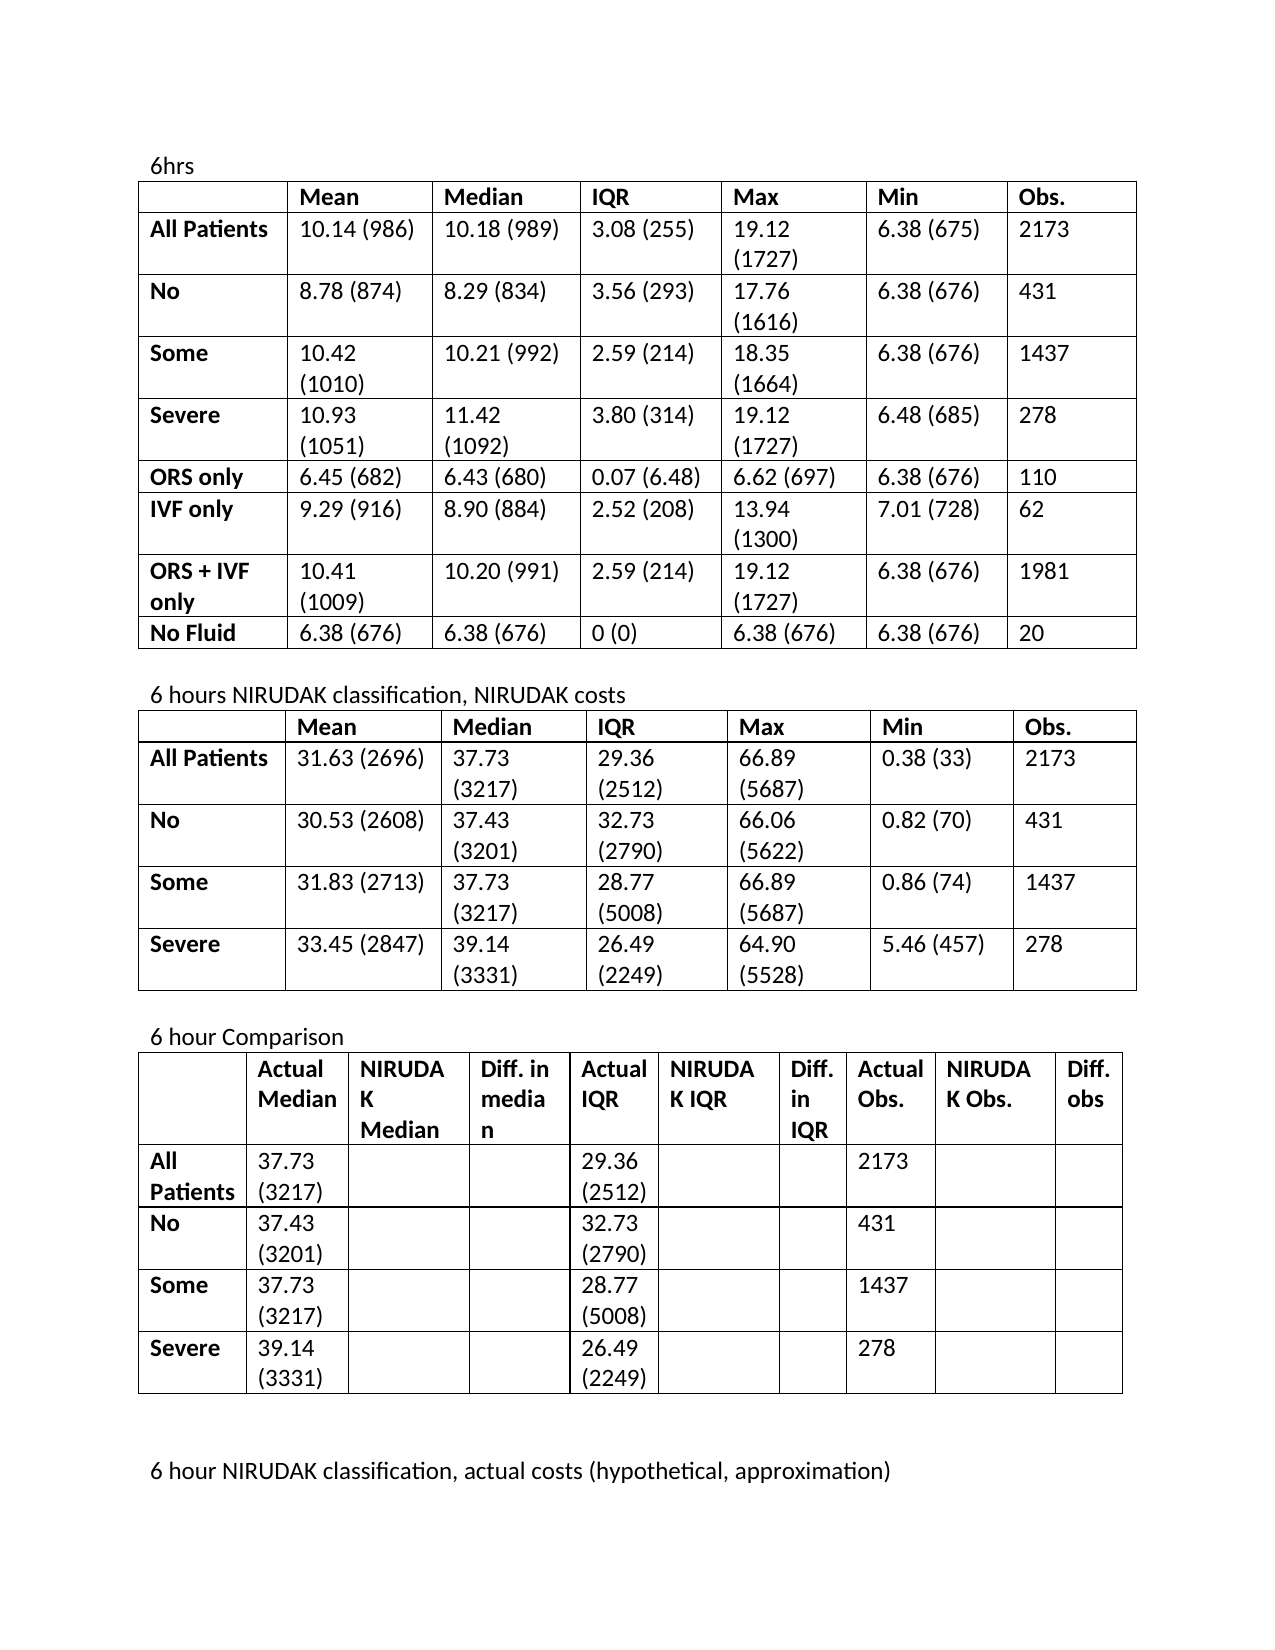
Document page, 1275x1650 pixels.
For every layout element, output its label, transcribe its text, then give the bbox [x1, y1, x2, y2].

table_cell [349, 1332, 469, 1393]
table_cell [659, 1270, 779, 1331]
table_cell 66.06 (5622) [728, 805, 870, 866]
table_cell 28.77 (5008) [571, 1270, 658, 1331]
table_cell 6.43 (680) [433, 461, 580, 492]
table_cell 10.93 (1051) [288, 399, 432, 460]
table_cell 28.77 (5008) [587, 867, 727, 928]
table_cell 37.73 (3217) [247, 1270, 348, 1331]
table_header Mean [288, 182, 432, 212]
table_header [139, 1053, 246, 1144]
table_cell 10.42 (1010) [288, 337, 432, 398]
table_cell 431 [847, 1208, 935, 1268]
table_cell No Fluid [139, 617, 287, 648]
table_cell Some [139, 867, 285, 928]
table_cell Severe [139, 929, 285, 990]
table_cell 20 [1008, 617, 1136, 648]
table_header Diff. in median [470, 1053, 569, 1144]
table_header IQR [587, 711, 727, 741]
table_cell 2173 [1014, 743, 1136, 803]
table_cell All Patients [139, 1145, 246, 1206]
table_cell [349, 1208, 469, 1268]
table_header [139, 711, 285, 741]
table_cell 2.59 (214) [581, 555, 721, 616]
table_cell 278 [847, 1332, 935, 1393]
table_cell [470, 1145, 569, 1206]
table_cell 431 [1014, 805, 1136, 866]
table_cell 6.38 (676) [433, 617, 580, 648]
table_cell 3.80 (314) [581, 399, 721, 460]
table_header Min [867, 182, 1007, 212]
table_cell 1981 [1008, 555, 1136, 616]
table_cell 37.73 (3217) [442, 743, 586, 803]
table_cell 39.14 (3331) [247, 1332, 348, 1393]
table_cell No [139, 805, 285, 866]
table_cell 19.12 (1727) [722, 399, 866, 460]
table_cell 37.43 (3201) [442, 805, 586, 866]
table_cell 0.07 (6.48) [581, 461, 721, 492]
table_cell 10.41 (1009) [288, 555, 432, 616]
table_cell [1056, 1208, 1122, 1268]
table_cell 32.73 (2790) [587, 805, 727, 866]
table_cell 10.18 (989) [433, 213, 580, 274]
table_cell 110 [1008, 461, 1136, 492]
table_cell [1056, 1270, 1122, 1331]
table_cell [936, 1208, 1055, 1268]
table_cell 0.82 (70) [871, 805, 1013, 866]
table_cell [659, 1332, 779, 1393]
table_cell No [139, 1208, 246, 1268]
table_cell Some [139, 1270, 246, 1331]
table_cell 3.56 (293) [581, 275, 721, 336]
table_header Median [433, 182, 580, 212]
table_cell 6.38 (676) [288, 617, 432, 648]
table_cell 30.53 (2608) [286, 805, 441, 866]
table_cell 6.38 (675) [867, 213, 1007, 274]
table_cell 6.45 (682) [288, 461, 432, 492]
table_cell 26.49 (2249) [587, 929, 727, 990]
table_cell ORS + IVF only [139, 555, 287, 616]
table_header Median [442, 711, 586, 741]
table_cell 1437 [1014, 867, 1136, 928]
table_header Obs. [1014, 711, 1136, 741]
table_cell 18.35 (1664) [722, 337, 866, 398]
table_cell 8.78 (874) [288, 275, 432, 336]
table_cell Some [139, 337, 287, 398]
table_cell 5.46 (457) [871, 929, 1013, 990]
table_cell 0.86 (74) [871, 867, 1013, 928]
table_cell 6.38 (676) [867, 555, 1007, 616]
table_cell 6.38 (676) [867, 617, 1007, 648]
table_cell 2.52 (208) [581, 493, 721, 554]
table_cell 6.38 (676) [867, 461, 1007, 492]
table_cell 37.43 (3201) [247, 1208, 348, 1268]
table_cell 2173 [1008, 213, 1136, 274]
table_cell [936, 1145, 1055, 1206]
table_cell 6.62 (697) [722, 461, 866, 492]
table_cell 7.01 (728) [867, 493, 1007, 554]
table_cell [470, 1208, 569, 1268]
table_cell 6.38 (676) [867, 337, 1007, 398]
table_header Actual IQR [571, 1053, 658, 1144]
table_cell [349, 1270, 469, 1331]
table_cell 66.89 (5687) [728, 743, 870, 803]
table_cell 0 (0) [581, 617, 721, 648]
table_cell 32.73 (2790) [571, 1208, 658, 1268]
table_cell [780, 1332, 846, 1393]
table_cell 6.38 (676) [867, 275, 1007, 336]
table_header Actual Median [247, 1053, 348, 1144]
table_cell 66.89 (5687) [728, 867, 870, 928]
table_cell [780, 1270, 846, 1331]
text 6hrs [150, 150, 1125, 181]
table_cell 2173 [847, 1145, 935, 1206]
table_cell 29.36 (2512) [587, 743, 727, 803]
text 6 hours NIRUDAK classification, NIRUDAK costs [150, 679, 1125, 710]
table_cell ORS only [139, 461, 287, 492]
table_cell [659, 1208, 779, 1268]
table_cell 8.29 (834) [433, 275, 580, 336]
table_cell 6.48 (685) [867, 399, 1007, 460]
table_cell 17.76 (1616) [722, 275, 866, 336]
table_cell [1056, 1145, 1122, 1206]
table_cell All Patients [139, 213, 287, 274]
table_cell [1056, 1332, 1122, 1393]
table_cell 2.59 (214) [581, 337, 721, 398]
table_header NIRUDAK IQR [659, 1053, 779, 1144]
table_cell [936, 1332, 1055, 1393]
table_header Max [728, 711, 870, 741]
table_cell 29.36 (2512) [571, 1145, 658, 1206]
table_cell Severe [139, 399, 287, 460]
table_cell 10.21 (992) [433, 337, 580, 398]
table_cell 62 [1008, 493, 1136, 554]
table_cell 26.49 (2249) [571, 1332, 658, 1393]
table_cell 64.90 (5528) [728, 929, 870, 990]
table_cell 13.94 (1300) [722, 493, 866, 554]
table_cell All Patients [139, 743, 285, 803]
table_cell 10.14 (986) [288, 213, 432, 274]
table_cell 33.45 (2847) [286, 929, 441, 990]
table_header Mean [286, 711, 441, 741]
table_cell 37.73 (3217) [247, 1145, 348, 1206]
table_header NIRUDAK Median [349, 1053, 469, 1144]
table_cell Severe [139, 1332, 246, 1393]
table_cell 19.12 (1727) [722, 213, 866, 274]
table_cell [780, 1208, 846, 1268]
table_cell [659, 1145, 779, 1206]
table_cell 1437 [1008, 337, 1136, 398]
table_header Actual Obs. [847, 1053, 935, 1144]
table_cell 1437 [847, 1270, 935, 1331]
table_cell 11.42 (1092) [433, 399, 580, 460]
table_cell [470, 1270, 569, 1331]
table_header Max [722, 182, 866, 212]
table_header IQR [581, 182, 721, 212]
table_cell 431 [1008, 275, 1136, 336]
table_header NIRUDAK Obs. [936, 1053, 1055, 1144]
table_cell 31.63 (2696) [286, 743, 441, 803]
table_cell [470, 1332, 569, 1393]
table_cell 6.38 (676) [722, 617, 866, 648]
table_cell 3.08 (255) [581, 213, 721, 274]
text 6 hour Comparison [150, 1021, 1125, 1052]
table_cell 9.29 (916) [288, 493, 432, 554]
table_header Diff. obs [1056, 1053, 1122, 1144]
table_cell 39.14 (3331) [442, 929, 586, 990]
table_cell 8.90 (884) [433, 493, 580, 554]
table_cell 0.38 (33) [871, 743, 1013, 803]
table_cell 19.12 (1727) [722, 555, 866, 616]
table_header Obs. [1008, 182, 1136, 212]
table_cell IVF only [139, 493, 287, 554]
table_cell 278 [1014, 929, 1136, 990]
table_cell No [139, 275, 287, 336]
table_header Diff. in IQR [780, 1053, 846, 1144]
table_cell 37.73 (3217) [442, 867, 586, 928]
table_cell [936, 1270, 1055, 1331]
table_cell [780, 1145, 846, 1206]
table_header Min [871, 711, 1013, 741]
text 6 hour NIRUDAK classification, actual costs (hypothetical, approximation) [150, 1455, 1125, 1485]
table_cell 31.83 (2713) [286, 867, 441, 928]
table_cell [349, 1145, 469, 1206]
table_header [139, 182, 287, 212]
table_cell 278 [1008, 399, 1136, 460]
table_cell 10.20 (991) [433, 555, 580, 616]
